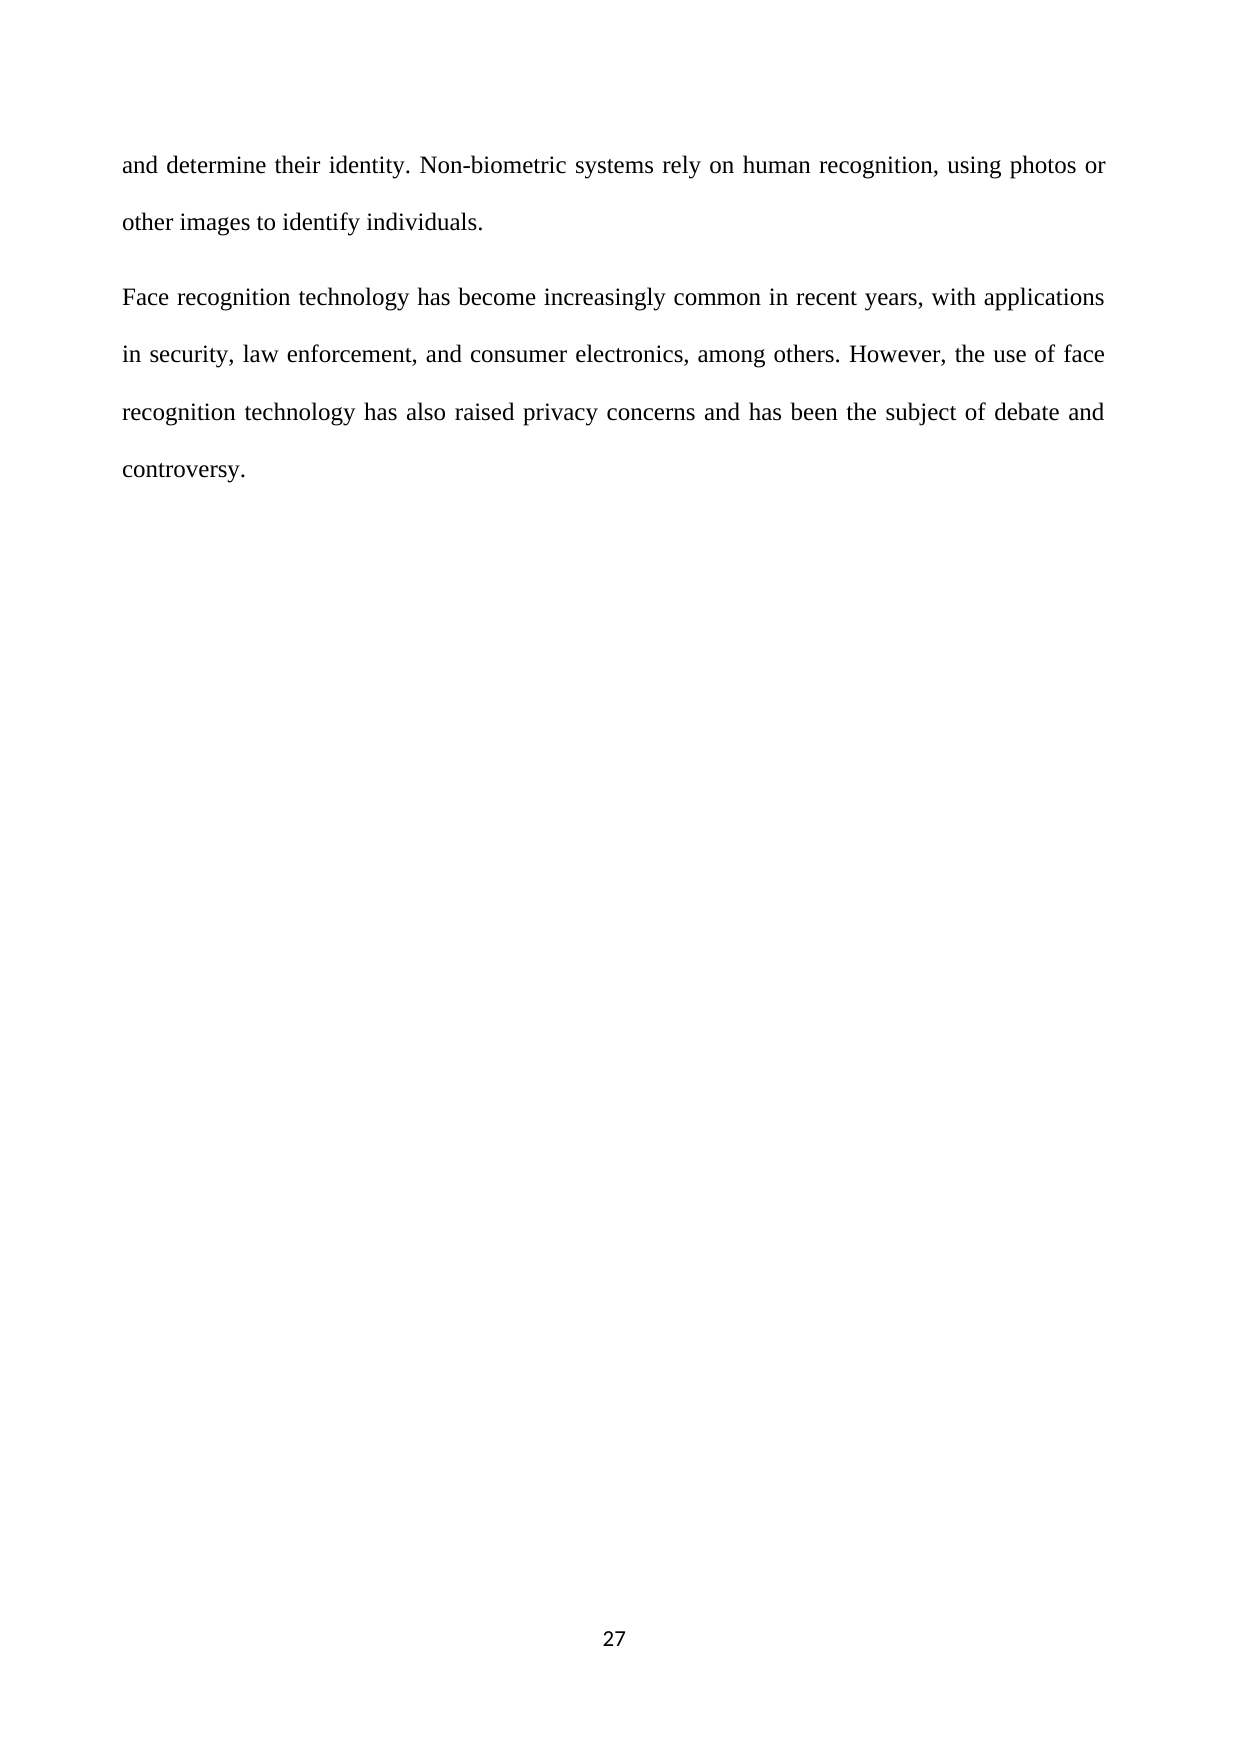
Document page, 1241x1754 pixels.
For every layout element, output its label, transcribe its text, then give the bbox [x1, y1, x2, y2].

text Face recognition technology has become increasingly common in recent years, with applications in security, law enforcement, and consumer electronics, among others. However, the use of face recognition technology has also raised privacy concerns and has been the subject of debate and controversy. [122, 282, 1106, 483]
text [122, 150, 1106, 236]
